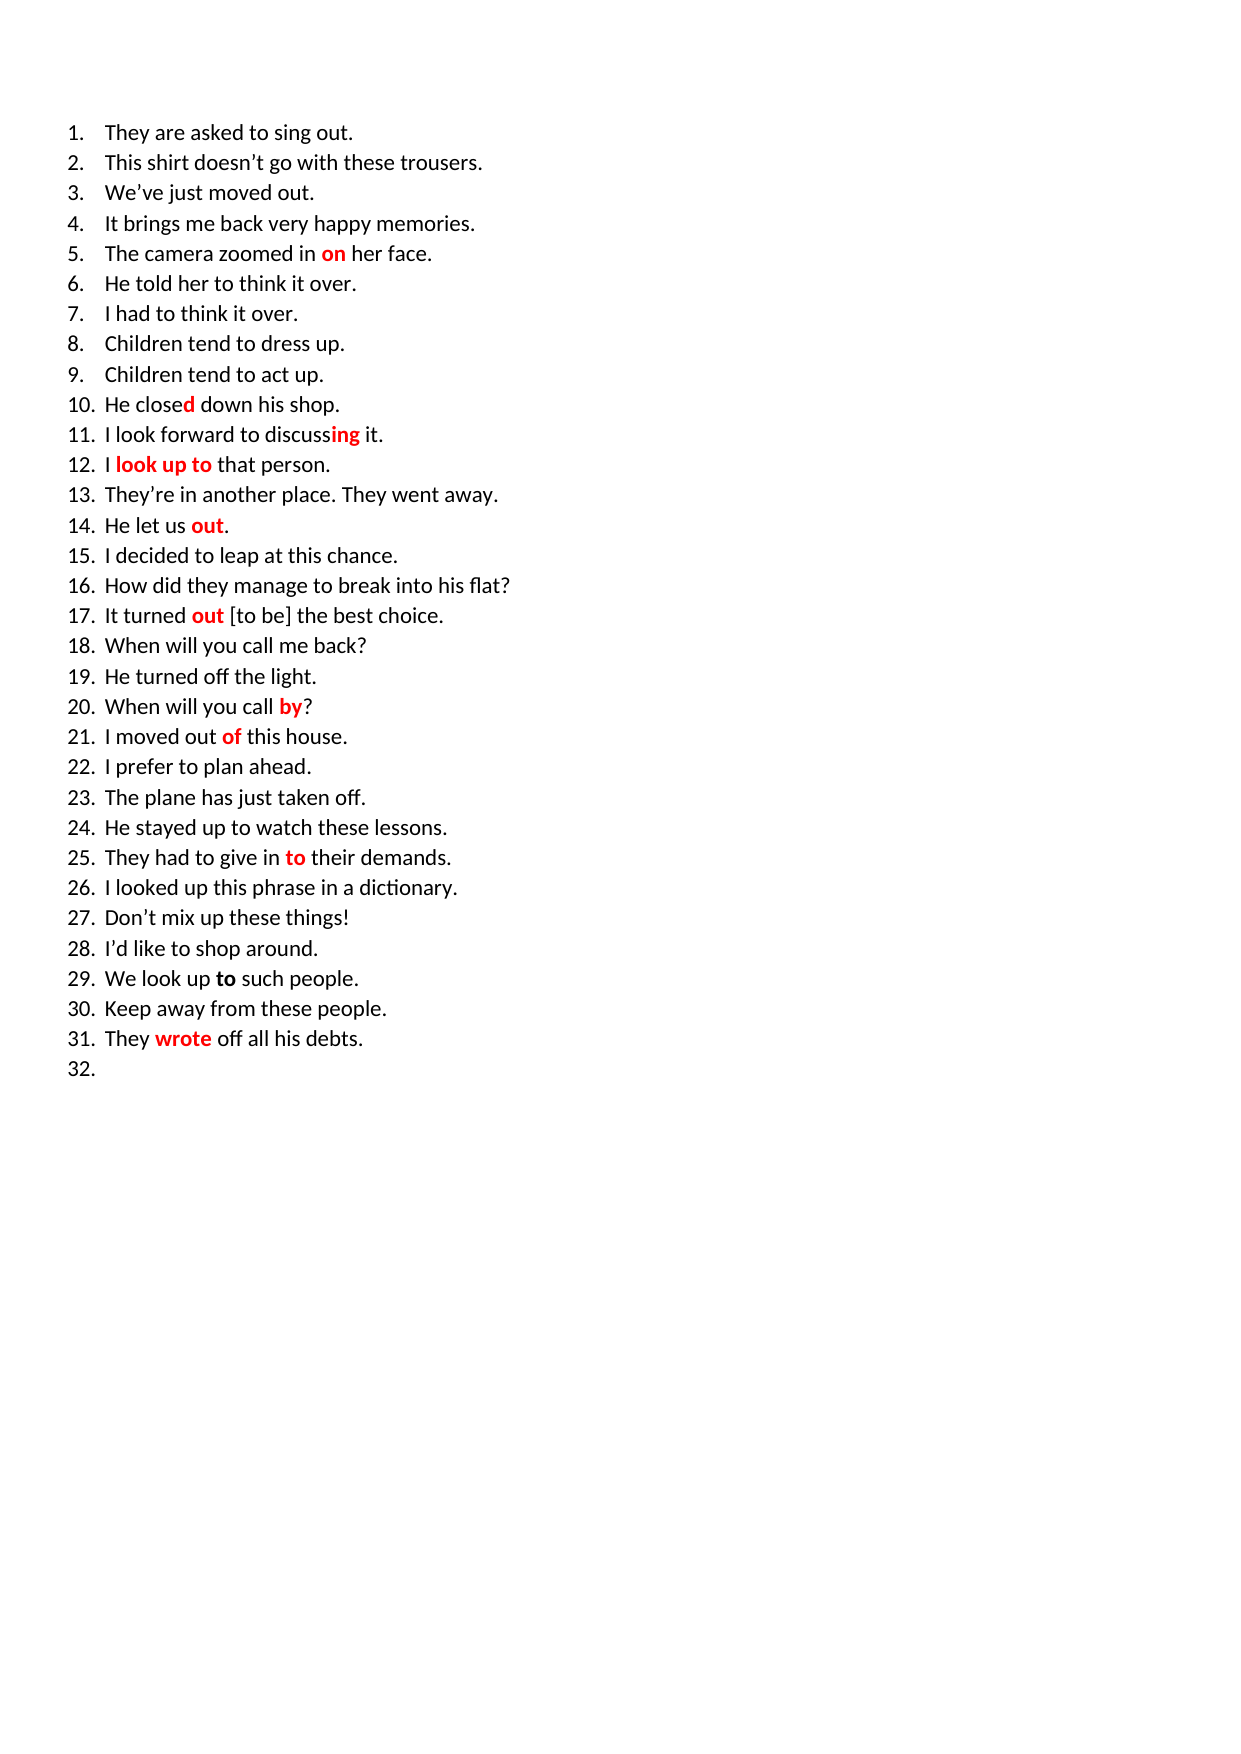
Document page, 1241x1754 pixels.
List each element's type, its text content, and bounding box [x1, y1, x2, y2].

list Children tend to dress up. [67, 329, 1152, 358]
list He turned off the light. [67, 662, 1152, 690]
list This shirt doesn’t go with these trousers. [67, 148, 1152, 176]
list How did they manage to break into his flat? [67, 571, 1152, 599]
list They’re in another place. They went away. [67, 481, 1152, 509]
list I decided to leap at this chance. [67, 541, 1152, 569]
list They are asked to sing out. [67, 118, 1152, 146]
list They wrote off all his debts. [67, 1024, 1152, 1052]
list I look forward to discussing it. [67, 420, 1152, 448]
list Children tend to act up. [67, 360, 1152, 388]
list We’ve just moved out. [67, 178, 1152, 207]
list He let us out. [67, 511, 1152, 539]
list When will you call me back? [67, 632, 1152, 660]
list I had to think it over. [67, 299, 1152, 327]
list I look up to that person. [67, 450, 1152, 478]
list When will you call by? [67, 692, 1152, 720]
list I’d like to shop around. [67, 934, 1152, 962]
list It brings me back very happy memories. [67, 209, 1152, 237]
list I prefer to plan ahead. [67, 752, 1152, 781]
list I looked up this phrase in a dictionary. [67, 873, 1152, 901]
list I moved out of this house. [67, 722, 1152, 750]
list Don’t mix up these things! [67, 903, 1152, 932]
list The plane has just taken off. [67, 783, 1152, 811]
list Keep away from these people. [67, 994, 1152, 1022]
list The camera zoomed in on her face. [67, 239, 1152, 267]
list It turned out [to be] the best choice. [67, 601, 1152, 629]
list We look up to such people. [67, 964, 1152, 992]
list He told her to think it over. [67, 269, 1152, 297]
list They had to give in to their demands. [67, 843, 1152, 871]
list He stayed up to watch these lessons. [67, 813, 1152, 841]
list He closed down his shop. [67, 390, 1152, 418]
